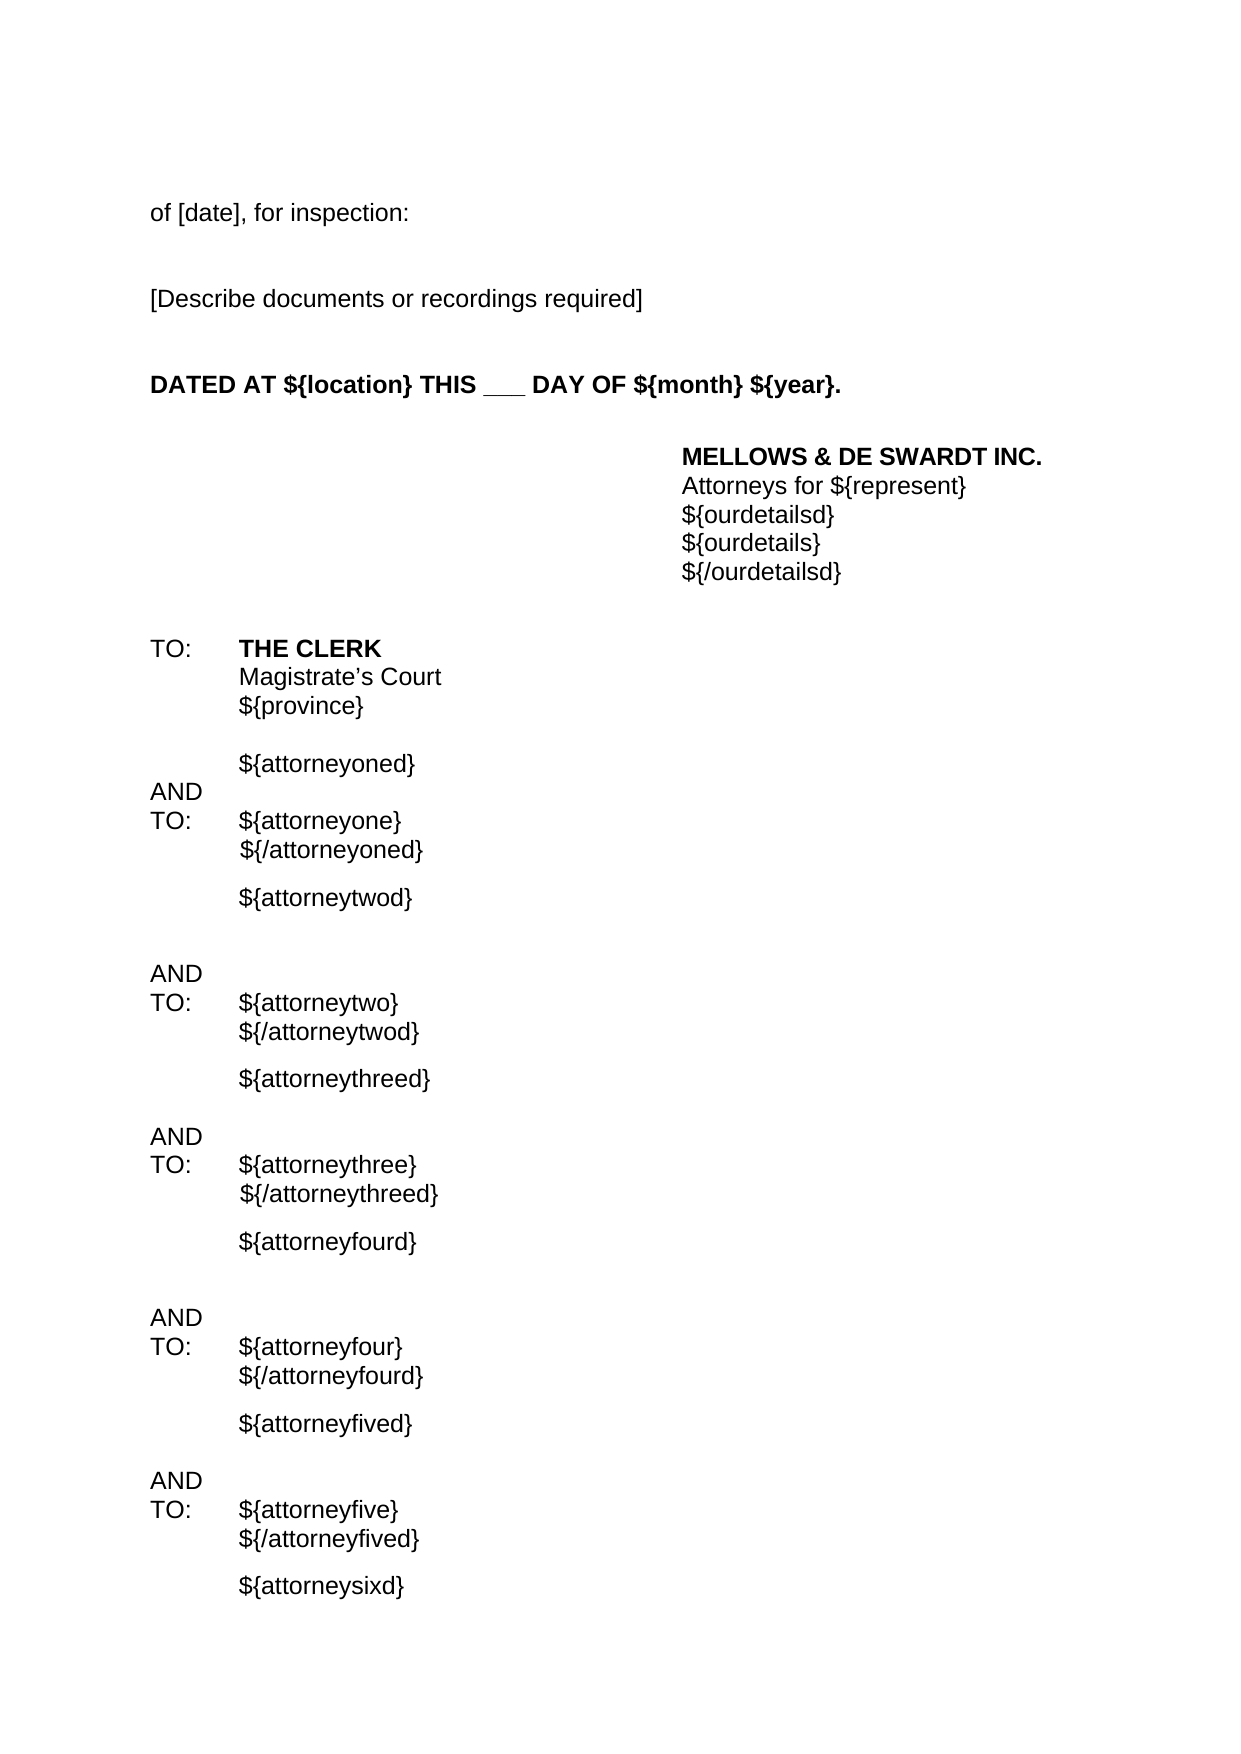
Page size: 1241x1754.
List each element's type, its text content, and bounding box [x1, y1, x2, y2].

text TO: THE CLERK [150, 633, 1090, 662]
text ${/attorneyoned} [239, 835, 1090, 863]
text ${ourdetailsd} [682, 499, 1090, 528]
text TO: ${attorneyfive} [150, 1495, 1090, 1523]
text AND [150, 1466, 1090, 1495]
text ${attorneysixd} [239, 1571, 1090, 1600]
text ${/attorneyfived} [239, 1523, 1090, 1552]
text [Describe documents or recordings required] [150, 284, 1090, 313]
text AND [150, 1303, 1090, 1332]
text AND [150, 1122, 1090, 1150]
text AND [150, 959, 1090, 988]
text ${attorneytwod} [239, 882, 1090, 911]
text TO: ${attorneyone} [150, 806, 1090, 835]
text ${attorneythreed} [239, 1064, 1090, 1093]
text ${/attorneyfourd} [239, 1361, 1090, 1389]
text DATED AT ${location} THIS ___ DAY OF ${month} ${year}. [150, 370, 1090, 399]
text TO: ${attorneythree} [150, 1150, 1090, 1179]
text ${attorneyfourd} [239, 1227, 1090, 1256]
text Attorneys for ${represent} [682, 471, 1090, 499]
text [150, 198, 1090, 226]
text ${attorneyoned} [239, 748, 1090, 777]
text ${ourdetails} [682, 528, 1090, 557]
text ${province} [239, 691, 1090, 720]
text AND [150, 777, 1090, 806]
text ${/attorneytwod} [239, 1016, 1090, 1045]
text ${/attorneythreed} [239, 1179, 1090, 1208]
text ${attorneyfived} [239, 1408, 1090, 1437]
text TO: ${attorneytwo} [150, 988, 1090, 1016]
text MELLOWS & DE SWARDT INC. [682, 442, 1090, 471]
text Magistrate’s Court [164, 662, 1090, 691]
text ${/ourdetailsd} [682, 557, 1090, 586]
text TO: ${attorneyfour} [150, 1332, 1090, 1361]
